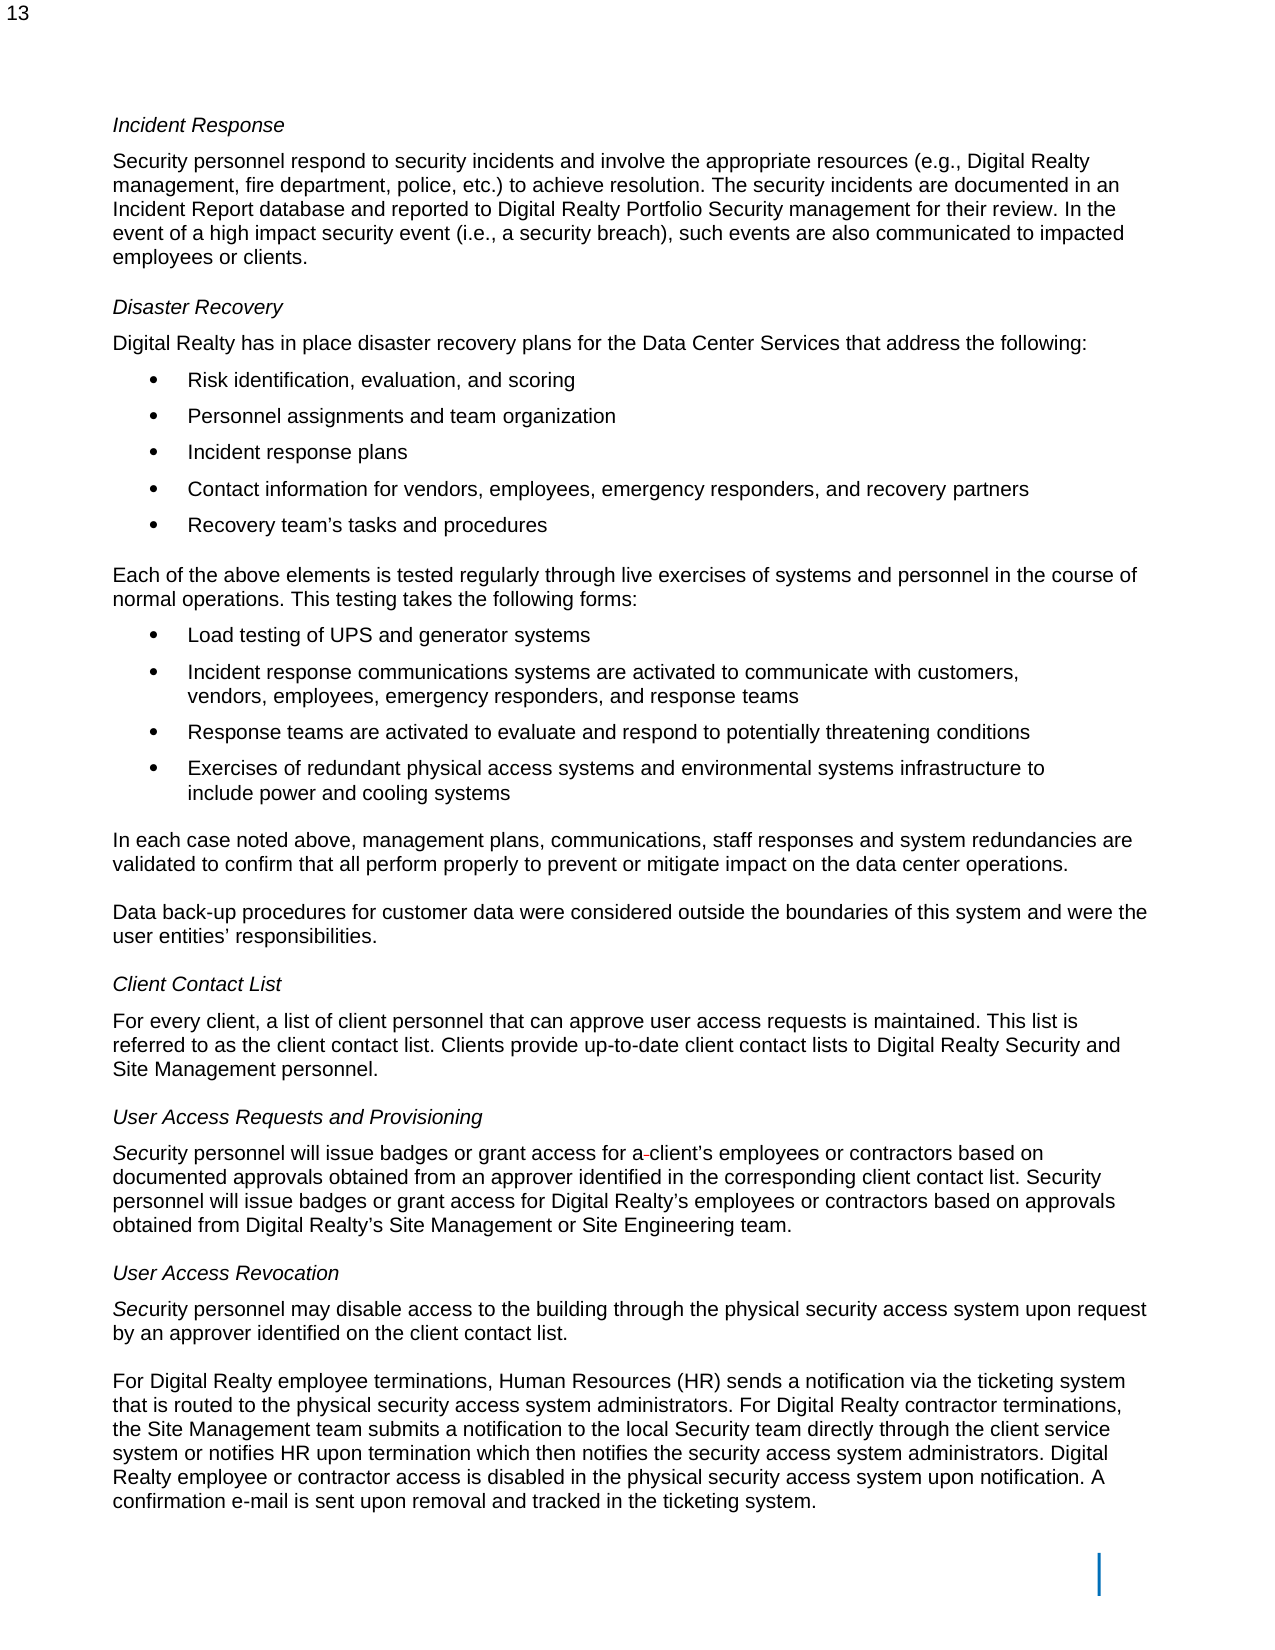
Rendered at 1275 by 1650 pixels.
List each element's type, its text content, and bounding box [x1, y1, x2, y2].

list Risk identification, evaluation, and scoring [150, 367, 1242, 391]
list Exercises of redundant physical access systems and environmental systems infrastructure to include power and cooling systems [150, 756, 1116, 804]
text Digital Realty has in place disaster recovery plans for the Data Center Services that address the following: [112, 331, 1242, 355]
text In each case noted above, management plans, communications, staff responses and system redundancies are validated to confirm that all perform properly to prevent or mitigate impact on the data center operations. [112, 828, 1136, 876]
list Contact information for vendors, employees, emergency responders, and recovery partners [150, 476, 1242, 501]
text User Access Revocation [112, 1261, 1242, 1284]
list Incident response communications systems are activated to communicate with customers, vendors, employees, emergency responders, and response teams [150, 660, 1104, 708]
text User Access Requests and Provisioning [112, 1104, 1242, 1128]
text Security personnel may disable access to the building through the physical security access system upon request by an approver identified on the client contact list. [112, 1297, 1150, 1345]
text Client Contact List [112, 972, 1242, 996]
text Incident Response [112, 112, 1242, 136]
list Response teams are activated to evaluate and respond to potentially threatening conditions [150, 720, 1242, 744]
text Disaster Recovery [112, 294, 1242, 318]
list Load testing of UPS and generator systems [150, 623, 1242, 647]
text Data back-up procedures for customer data were considered outside the boundaries of this system and were the user entities’ responsibilities. [112, 900, 1178, 948]
text For Digital Realty employee terminations, Human Resources (HR) sends a notification via the ticketing system that is routed to the physical security access system administrators. For Digital Realty contractor terminations, the Site Management team submits a notification to the local Security team directly through the client service system or notifies HR upon termination which then notifies the security access system administrators. Digital Realty employee or contractor access is disabled in the physical security access system upon notification. A confirmation e-mail is sent upon removal and tracked in the ticketing system. [112, 1369, 1134, 1513]
text Each of the above elements is tested regularly through live exercises of systems and personnel in the course of normal operations. This testing takes the following forms: [112, 563, 1178, 611]
list Recovery team’s tasks and procedures [150, 513, 1242, 537]
text For every client, a list of client personnel that can approve user access requests is maintained. This list is referred to as the client contact list. Clients provide up-to-date client contact lists to Digital Realty Security and Site Management personnel. [112, 1008, 1134, 1080]
list Personnel assignments and team organization [150, 404, 1242, 428]
text Security personnel will issue badges or grant access for a client’s employees or contractors based on documented approvals obtained from an approver identified in the corresponding client contact list. Security personnel will issue badges or grant access for Digital Realty’s employees or contractors based on approvals obtained from Digital Realty’s Site Management or Site Engineering team. [112, 1141, 1134, 1236]
list Incident response plans [150, 440, 1242, 464]
text Security personnel respond to security incidents and involve the appropriate resources (e.g., Digital Realty management, fire department, police, etc.) to achieve resolution. The security incidents are documented in an Incident Report database and reported to Digital Realty Portfolio Security management for their review. In the event of a high impact security event (i.e., a security breach), such events are also communicated to impacted employees or clients. [112, 149, 1128, 269]
